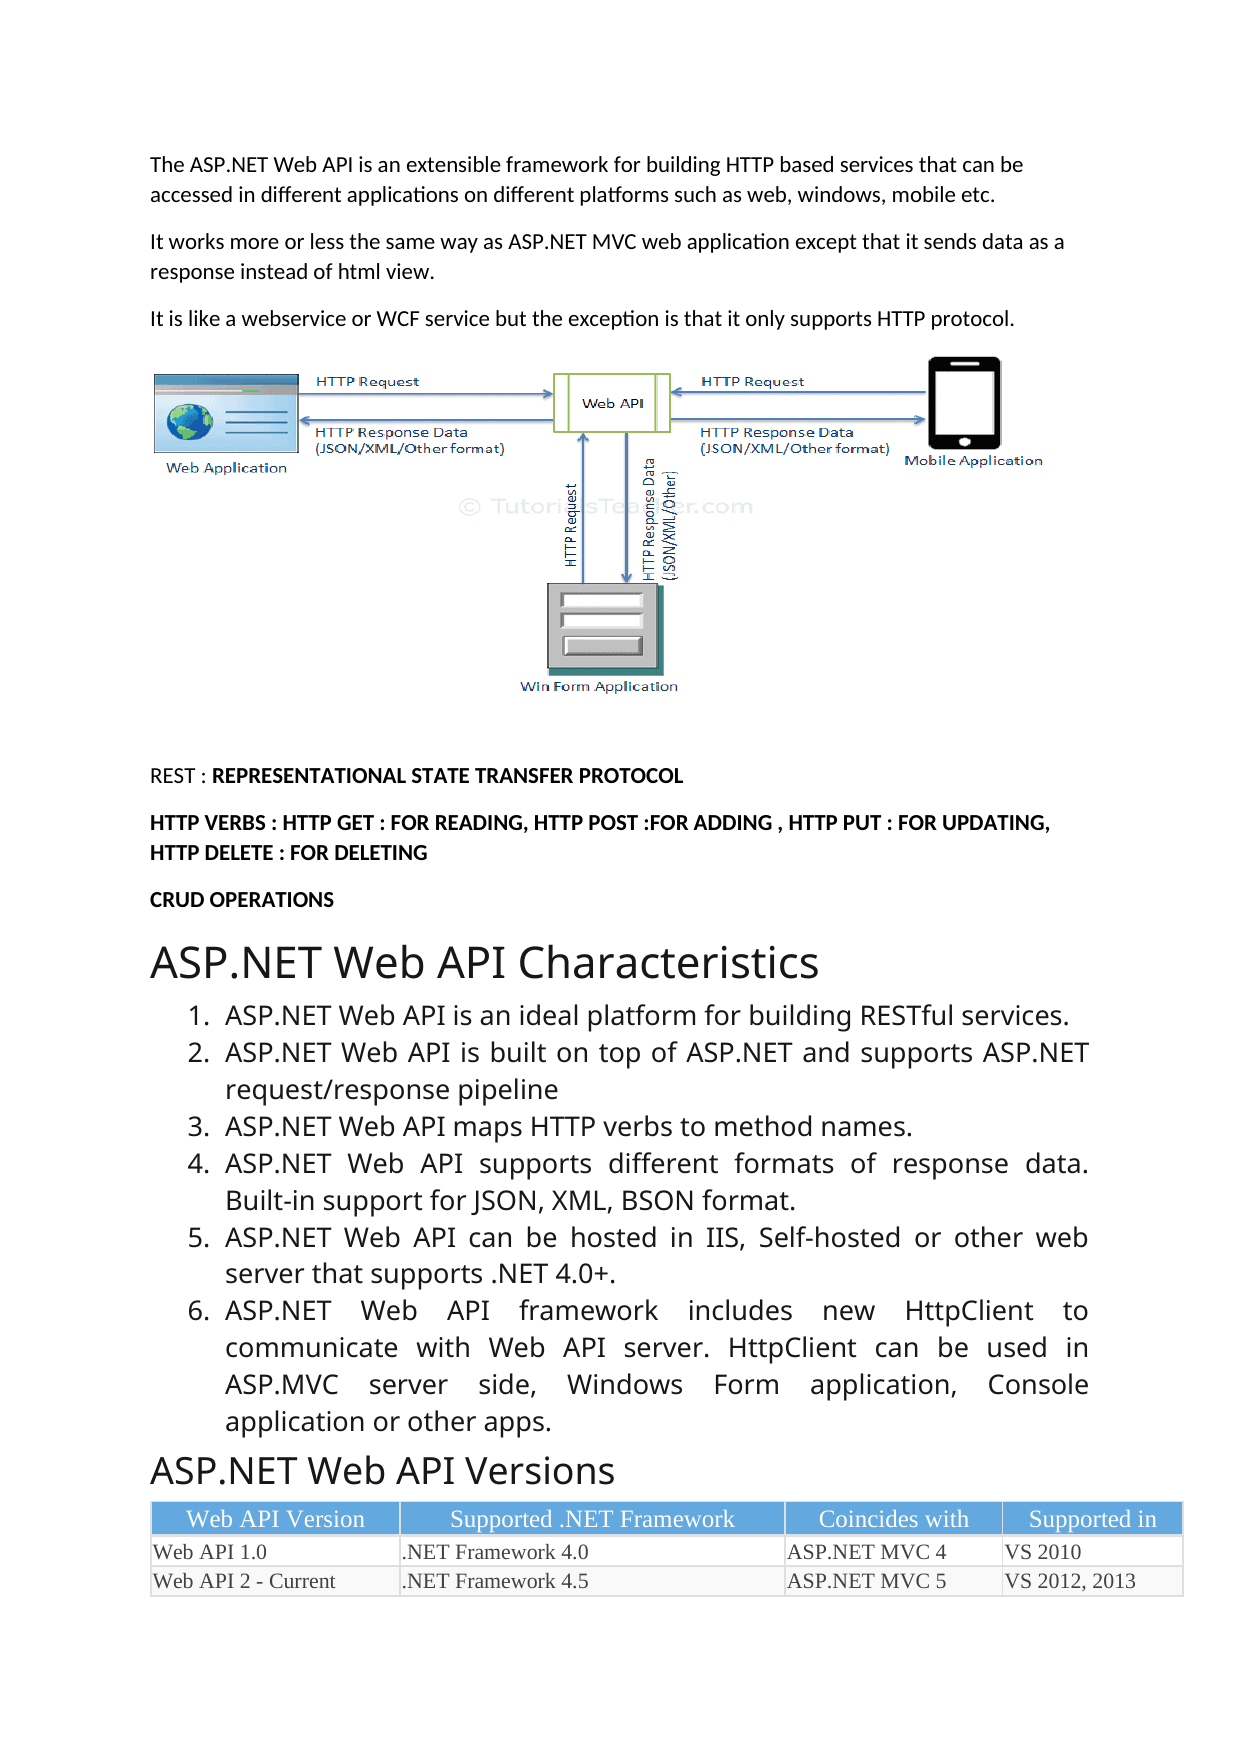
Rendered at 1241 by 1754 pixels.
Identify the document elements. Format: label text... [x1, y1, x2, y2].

table_header Coincides with [786, 1502, 1002, 1534]
text ASP.NET Web API Characteristics [150, 932, 1090, 992]
list ASP.NET Web API supports different formats of response data. Built-in support for JSON, XML, BSON format. [187, 1144, 1090, 1218]
list ASP.NET Web API maps HTTP verbs to method names. [187, 1107, 1090, 1144]
list ASP.NET Web API is built on top of ASP.NET and supports ASP.NET request/response pipeline [187, 1034, 1090, 1107]
table_cell Web API 1.0 [152, 1537, 399, 1565]
text CRUD OPERATIONS [150, 885, 1090, 913]
list ASP.NET Web API is an ideal platform for building RESTful services. [187, 997, 1090, 1034]
text REST : REPRESENTATIONAL STATE TRANSFER PROTOCOL [150, 761, 1090, 789]
table_cell VS 2010 [1003, 1537, 1182, 1565]
table_cell Web API 2 - Current [152, 1567, 399, 1595]
table_cell ASP.NET MVC 4 [786, 1537, 1002, 1565]
list ASP.NET Web API can be hosted in IIS, Self-hosted or other web server that supports .NET 4.0+. [187, 1218, 1090, 1292]
text ASP.NET Web API Versions [150, 1444, 1090, 1495]
table_cell VS 2012, 2013 [1003, 1567, 1182, 1595]
text It works more or less the same way as ASP.NET MVC web application except that it sends data as a response instead of html view. [150, 227, 1090, 285]
table_header Supported in [1003, 1502, 1182, 1534]
picture [150, 351, 1048, 696]
text It is like a webservice or WCF service but the exception is that it only supports HTTP protocol. [150, 304, 1090, 332]
table_cell ASP.NET MVC 5 [786, 1567, 1002, 1595]
table_header Supported .NET Framework [401, 1502, 784, 1534]
table_cell .NET Framework 4.0 [401, 1537, 784, 1565]
table_cell .NET Framework 4.5 [401, 1567, 784, 1595]
text HTTP VERBS : HTTP GET : FOR READING, HTTP POST :FOR ADDING , HTTP PUT : FOR UPDATING, HTTP DELETE : FOR DELETING [150, 808, 1090, 866]
table_header Web API Version [152, 1502, 399, 1534]
list ASP.NET Web API framework includes new HttpClient to communicate with Web API server. HttpClient can be used in ASP.MVC server side, Windows Form application, Console application or other apps. [187, 1292, 1090, 1439]
text The ASP.NET Web API is an extensible framework for building HTTP based services that can be accessed in different applications on different platforms such as web, windows, mobile etc. [150, 150, 1090, 208]
